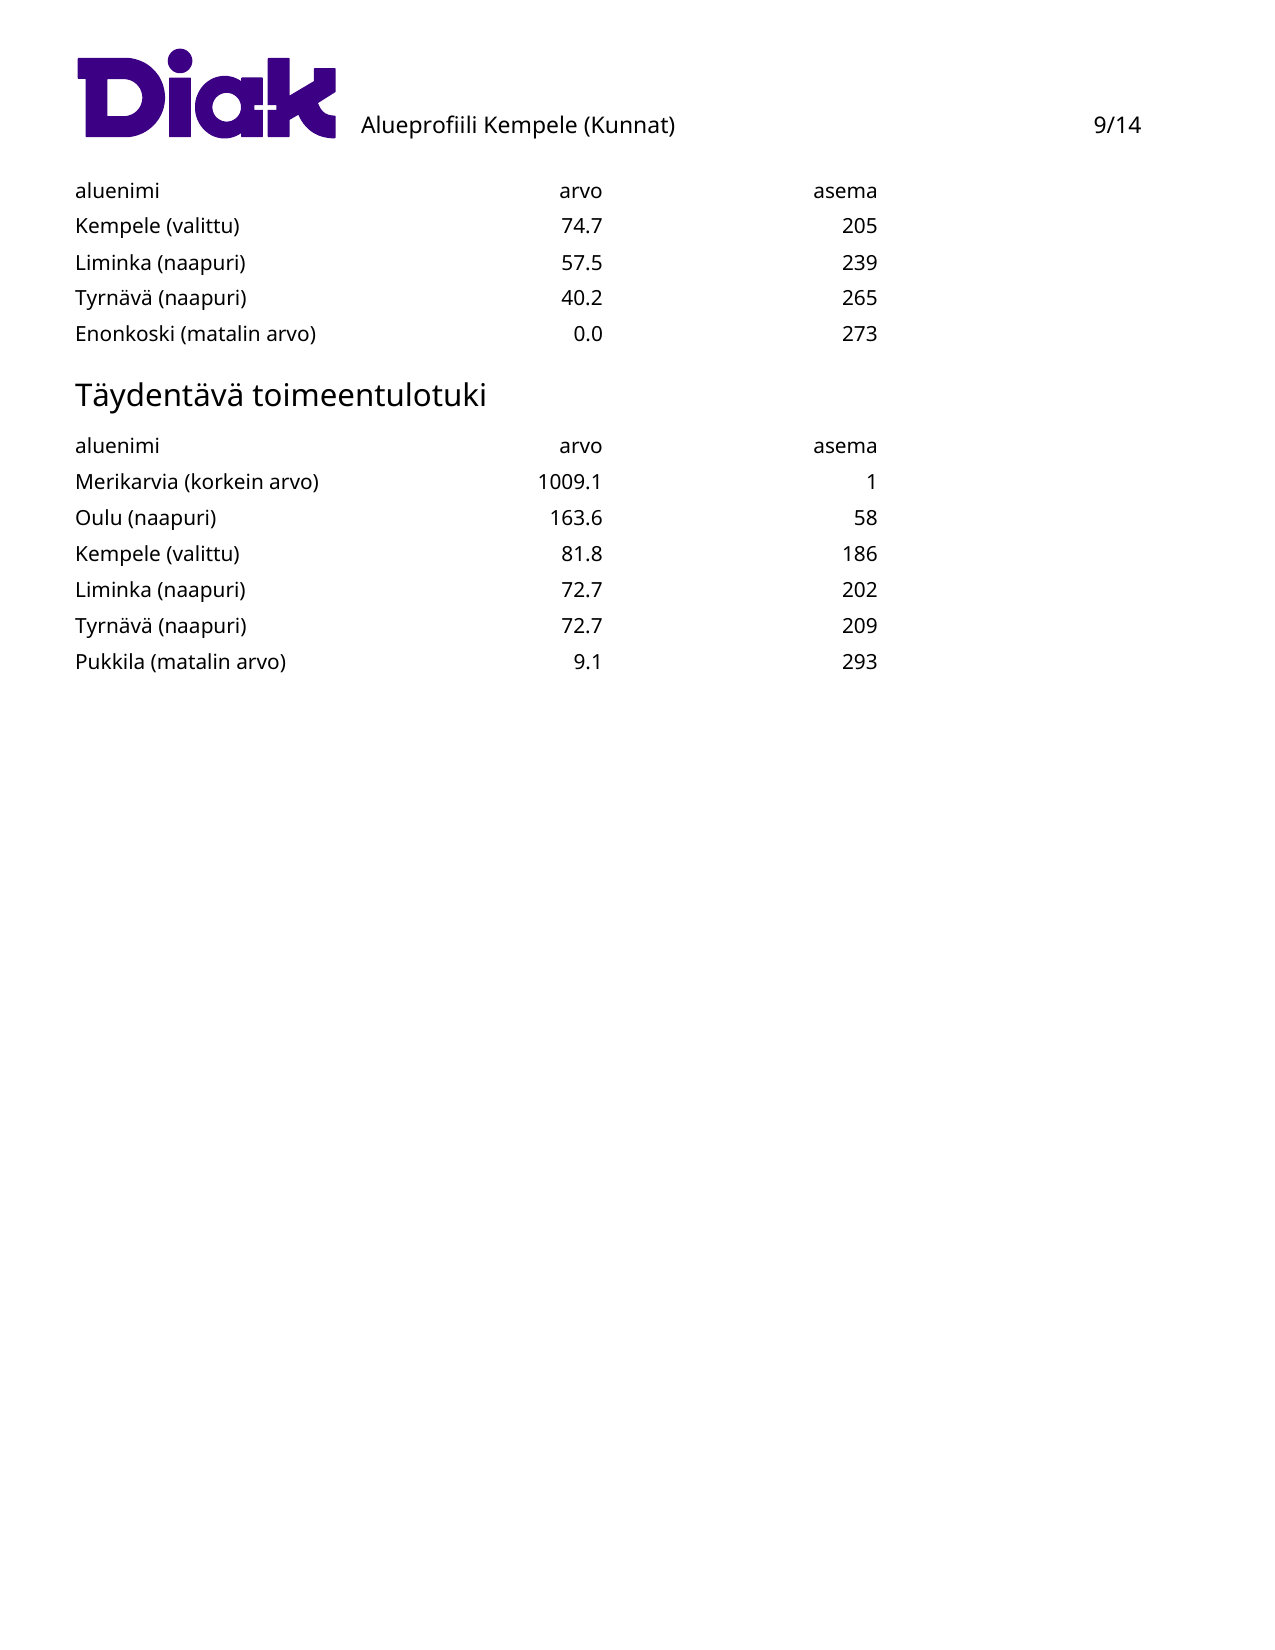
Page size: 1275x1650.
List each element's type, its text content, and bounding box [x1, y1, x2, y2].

table_cell Merikarvia (korkein arvo) [64, 464, 339, 499]
table_cell 209 [614, 607, 889, 643]
table_cell Enonkoski (matalin arvo) [64, 316, 339, 352]
table_cell Kempele (valittu) [64, 535, 339, 571]
table_cell 202 [614, 571, 889, 607]
table_cell 81.8 [339, 535, 614, 571]
table_cell Tyrnävä (naapuri) [64, 607, 339, 643]
table_cell 74.7 [339, 208, 614, 244]
table_cell 1009.1 [339, 464, 614, 499]
table_header arvo [339, 172, 614, 208]
table_cell 72.7 [339, 571, 614, 607]
subtitle Täydentävä toimeentulotuki [75, 372, 1200, 415]
table_cell Liminka (naapuri) [64, 571, 339, 607]
table_cell 273 [614, 316, 889, 352]
table_cell Oulu (naapuri) [64, 500, 339, 535]
table_cell 0.0 [339, 316, 614, 352]
table_cell 239 [614, 244, 889, 280]
table_header aluenimi [64, 172, 339, 208]
table_cell 265 [614, 280, 889, 316]
table_cell 1 [614, 464, 889, 499]
table_cell 205 [614, 208, 889, 244]
table_cell 293 [614, 643, 889, 679]
table_header asema [614, 172, 889, 208]
table_cell 58 [614, 500, 889, 535]
table_cell Tyrnävä (naapuri) [64, 280, 339, 316]
table_cell Liminka (naapuri) [64, 244, 339, 280]
table_header arvo [339, 428, 614, 463]
table_header aluenimi [64, 428, 339, 463]
table_cell 163.6 [339, 500, 614, 535]
table_cell 186 [614, 535, 889, 571]
table_cell 9.1 [339, 643, 614, 679]
table_cell Pukkila (matalin arvo) [64, 643, 339, 679]
table_cell 72.7 [339, 607, 614, 643]
table_cell 40.2 [339, 280, 614, 316]
table_header asema [614, 428, 889, 463]
table_cell 57.5 [339, 244, 614, 280]
table_cell Kempele (valittu) [64, 208, 339, 244]
